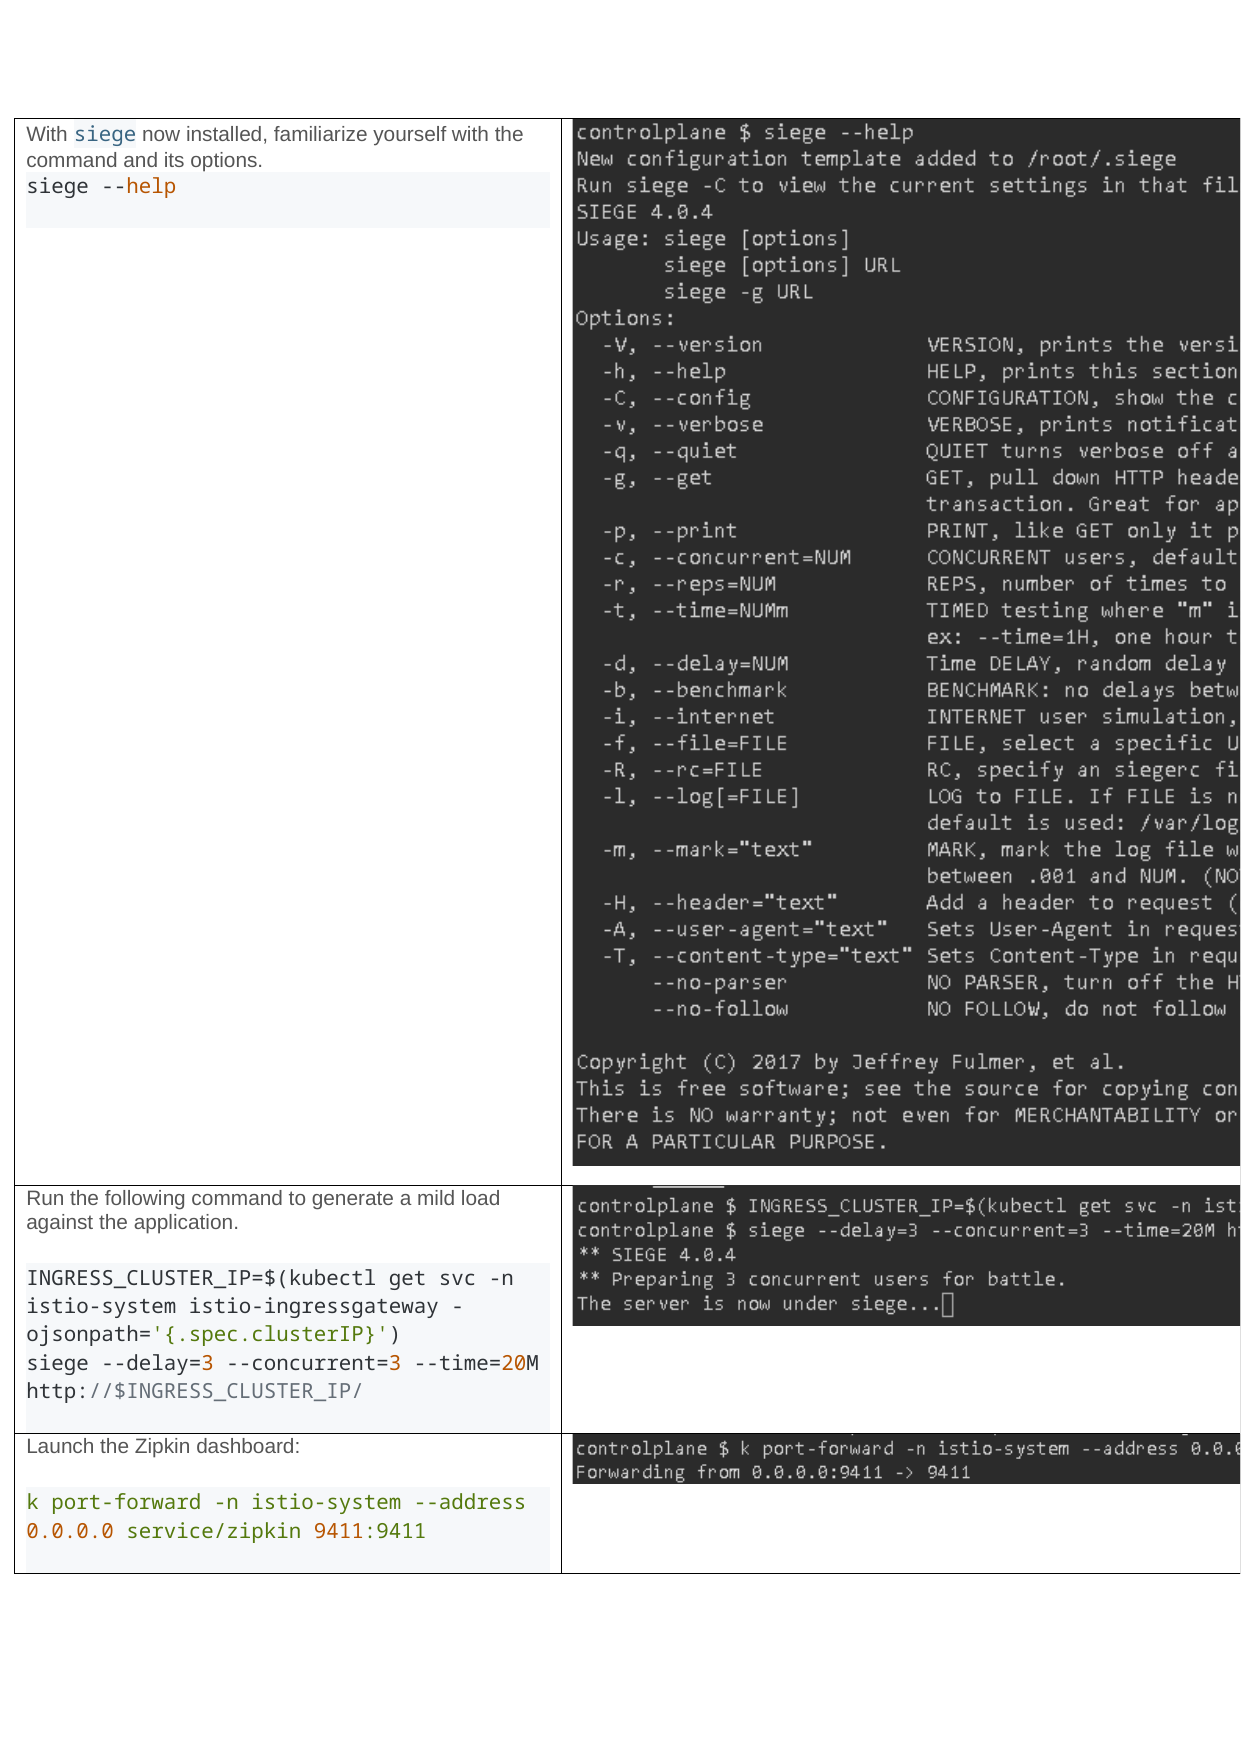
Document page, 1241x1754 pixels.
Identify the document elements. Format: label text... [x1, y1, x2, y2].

picture [572, 1434, 1241, 1484]
table_cell Launch the Zipkin dashboard: k port-forward -n istio-system --address 0.0.0.0 service/zipkin 9411:9411 [15, 1434, 561, 1573]
picture [572, 119, 1241, 1166]
picture [572, 1185, 1241, 1326]
table_cell [562, 1434, 1240, 1573]
table_cell [562, 119, 1240, 1184]
table_cell Run the following command to generate a mild load against the application. INGRESS_CLUSTER_IP=$(kubectl get svc -n istio-system istio-ingressgateway -ojsonpath='{.spec.clusterIP}') siege --delay=3 --concurrent=3 --time=20M http://$INGRESS_CLUSTER_IP/ [15, 1186, 561, 1433]
table_cell With siege now installed, familiarize yourself with the command and its options. siege --help [15, 119, 561, 1184]
table_cell [562, 1186, 1240, 1433]
